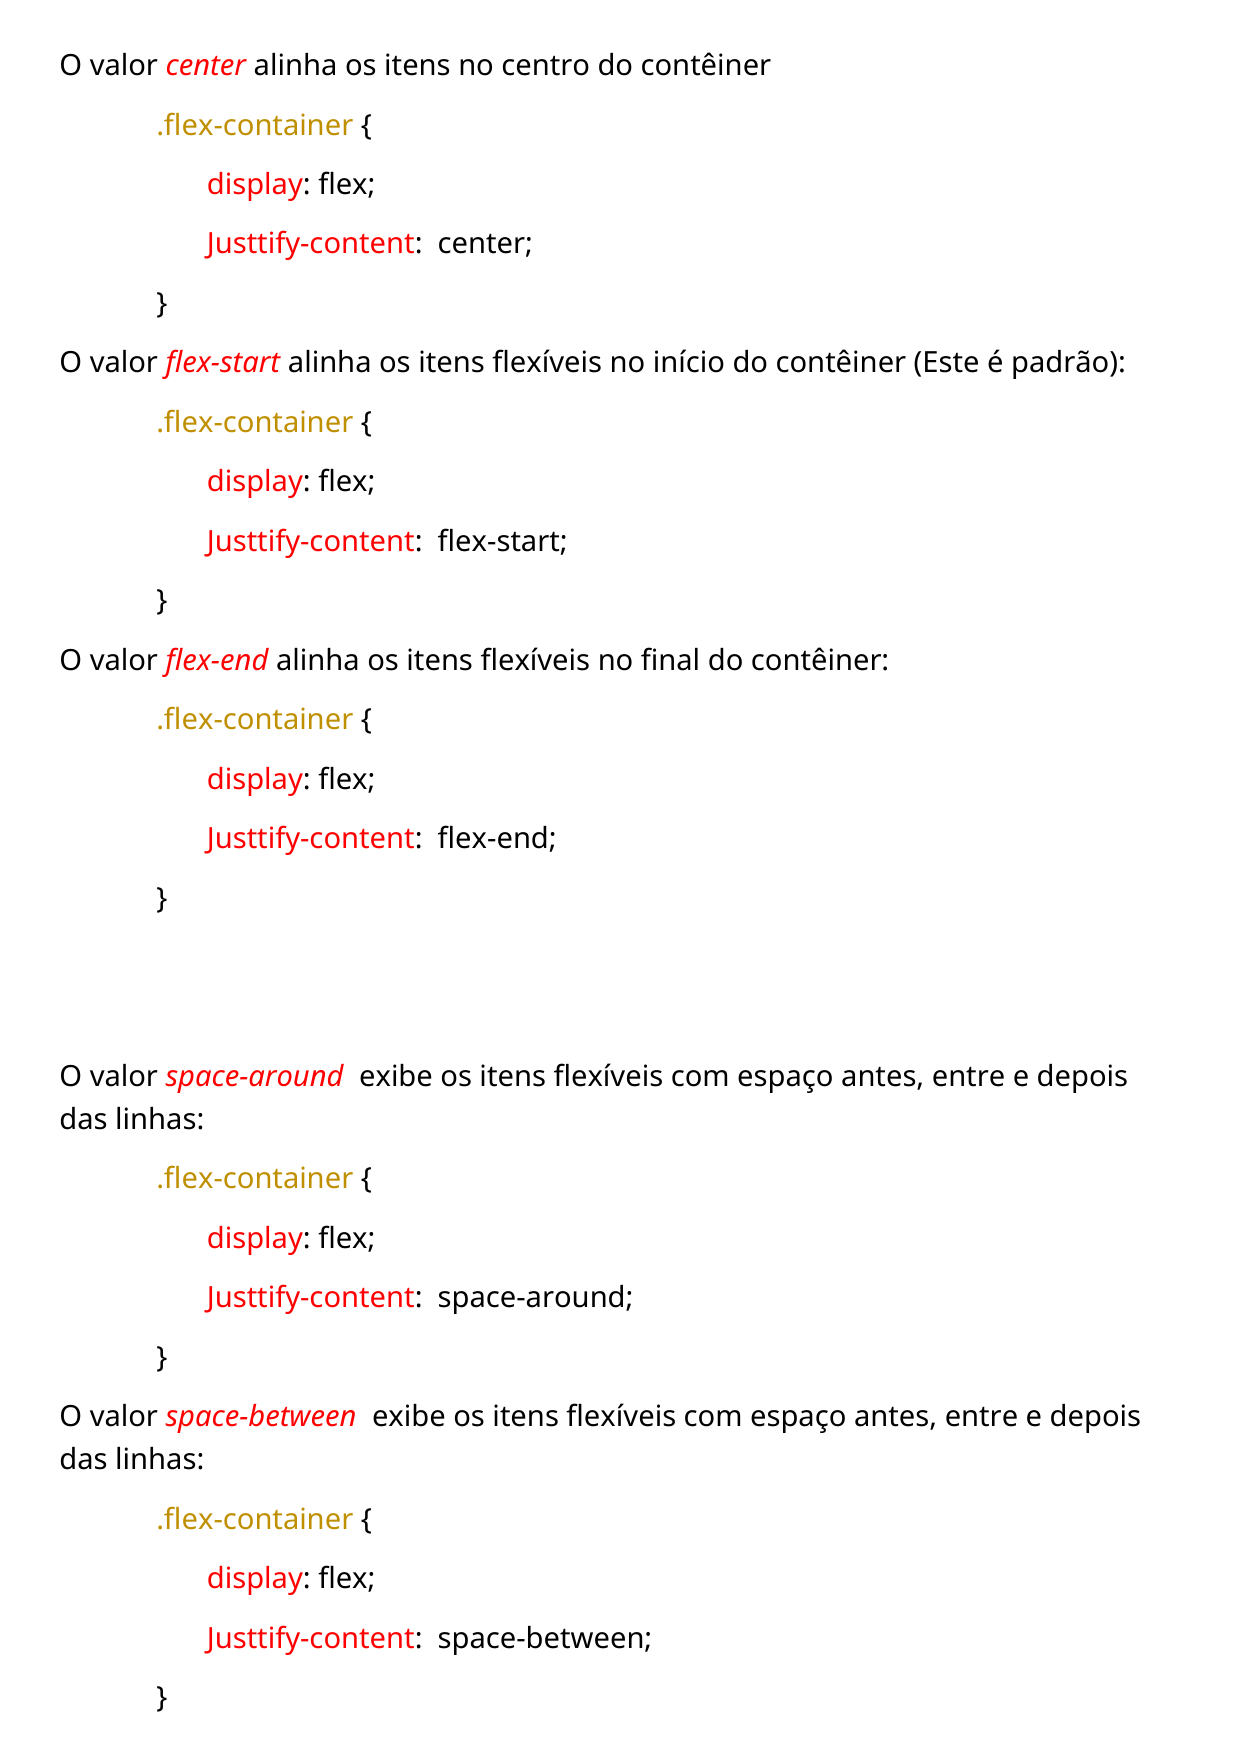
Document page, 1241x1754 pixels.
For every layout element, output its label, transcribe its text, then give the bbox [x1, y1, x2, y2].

text O valor flex-end alinha os itens flexíveis no final do contêiner: [59, 639, 1181, 679]
text Justtify-content: space-around; [59, 1277, 1181, 1316]
text } [59, 1336, 1181, 1376]
text .flex-container { [59, 1498, 1181, 1538]
text display: flex; [59, 758, 1181, 798]
text Justtify-content: flex-end; [59, 818, 1181, 857]
text } [59, 282, 1181, 322]
text O valor space-around exibe os itens flexíveis com espaço antes, entre e depois das linhas: [59, 1056, 1181, 1138]
text } [59, 877, 1181, 917]
text O valor center alinha os itens no centro do contêiner [59, 44, 1181, 84]
text display: flex; [59, 1557, 1181, 1597]
text .flex-container { [59, 104, 1181, 143]
text O valor space-between exibe os itens flexíveis com espaço antes, entre e depois das linhas: [59, 1396, 1181, 1478]
text .flex-container { [59, 1158, 1181, 1197]
text .flex-container { [59, 401, 1181, 441]
text O valor flex-start alinha os itens flexíveis no início do contêiner (Este é padrão): [59, 342, 1181, 381]
text Justtify-content: space-between; [59, 1617, 1181, 1657]
text } [59, 580, 1181, 619]
text .flex-container { [59, 699, 1181, 738]
text Justtify-content: center; [59, 223, 1181, 262]
text display: flex; [59, 461, 1181, 500]
text Justtify-content: flex-start; [59, 520, 1181, 560]
text display: flex; [59, 1217, 1181, 1257]
text } [59, 1676, 1181, 1716]
text display: flex; [59, 163, 1181, 203]
